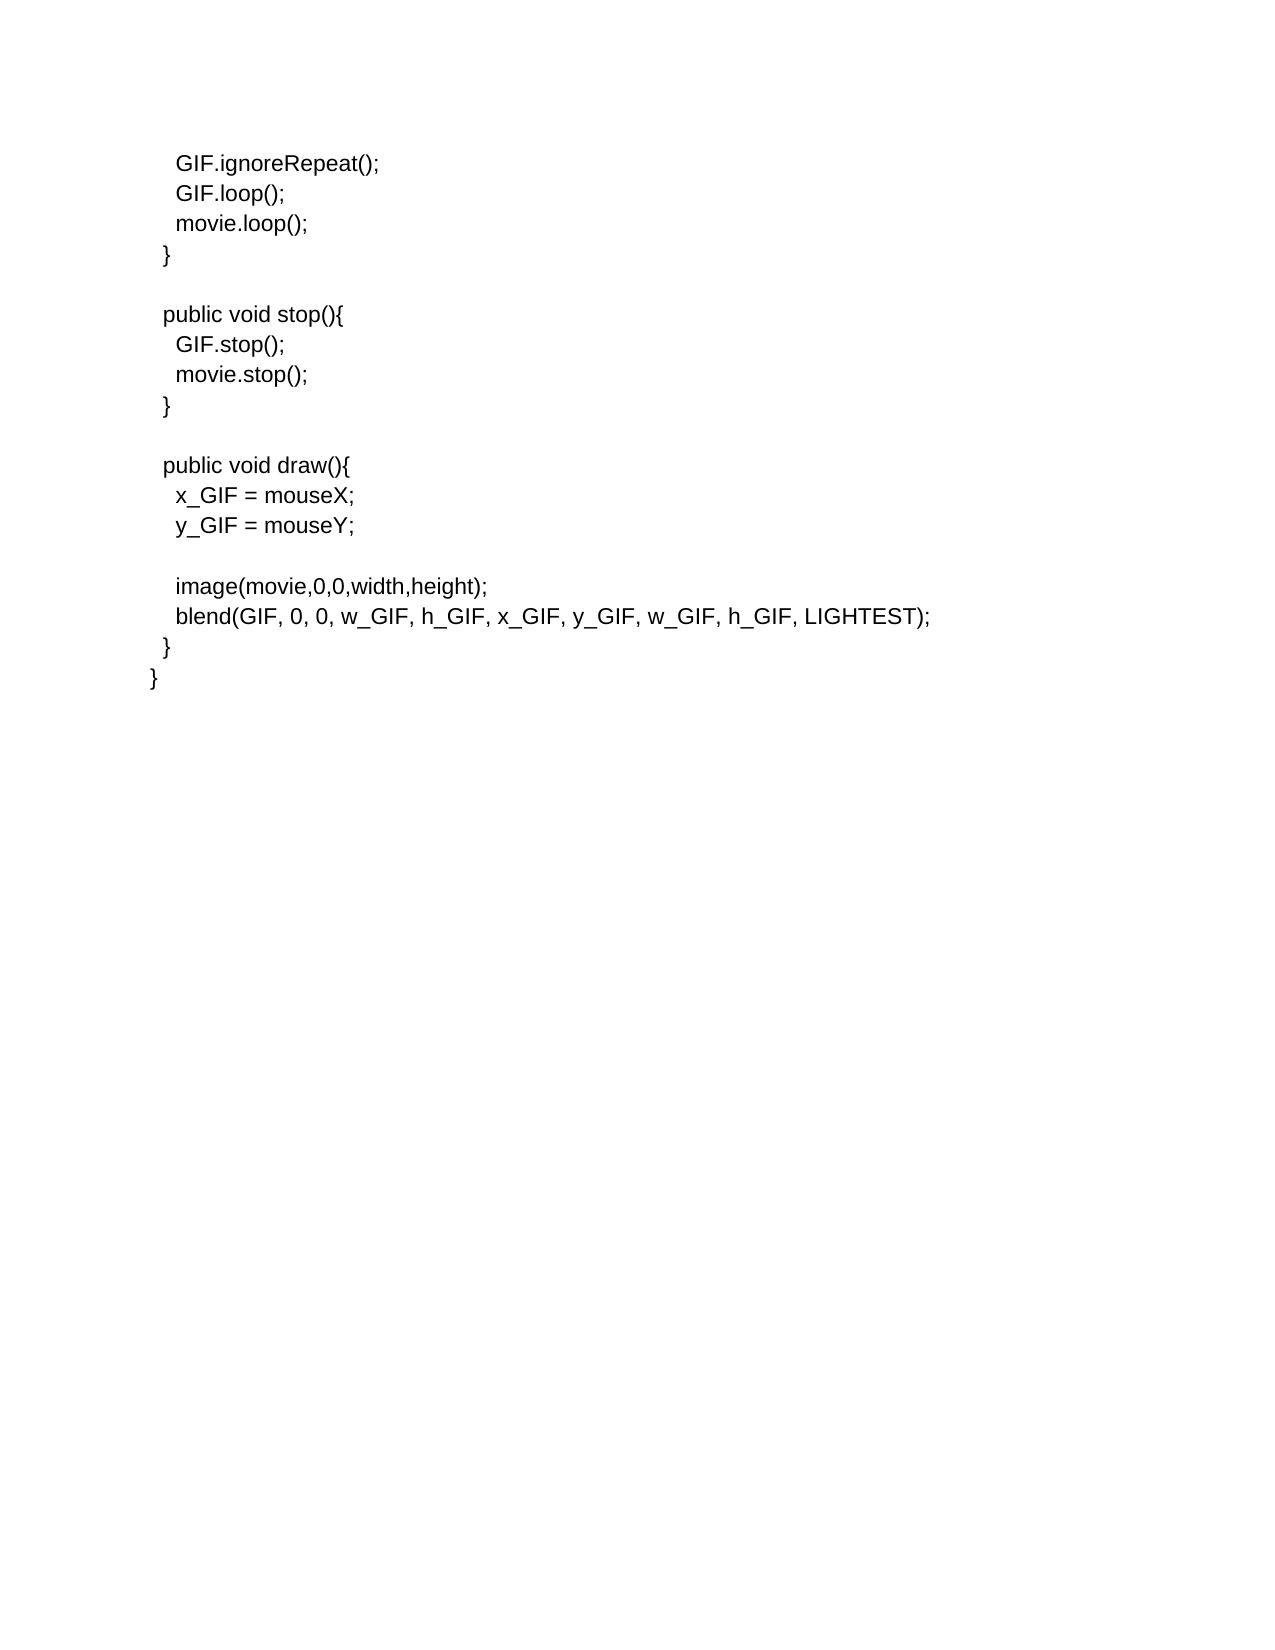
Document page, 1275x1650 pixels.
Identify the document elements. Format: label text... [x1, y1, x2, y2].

text movie.stop(); [150, 361, 1125, 388]
text blend(GIF, 0, 0, w_GIF, h_GIF, x_GIF, y_GIF, w_GIF, h_GIF, LIGHTEST); [150, 603, 1125, 629]
text } [150, 241, 1125, 267]
text public void draw(){ [150, 452, 1125, 478]
text GIF.stop(); [150, 331, 1125, 358]
text image(movie,0,0,width,height); [150, 573, 1125, 599]
text } [150, 663, 1125, 690]
text } [150, 633, 1125, 660]
text x_GIF = mouseX; [150, 482, 1125, 509]
text y_GIF = mouseY; [150, 512, 1125, 539]
text GIF.ignoreRepeat(); [150, 150, 1125, 176]
text GIF.loop(); [150, 180, 1125, 207]
text movie.loop(); [150, 210, 1125, 237]
text } [150, 392, 1125, 418]
text public void stop(){ [150, 301, 1125, 327]
